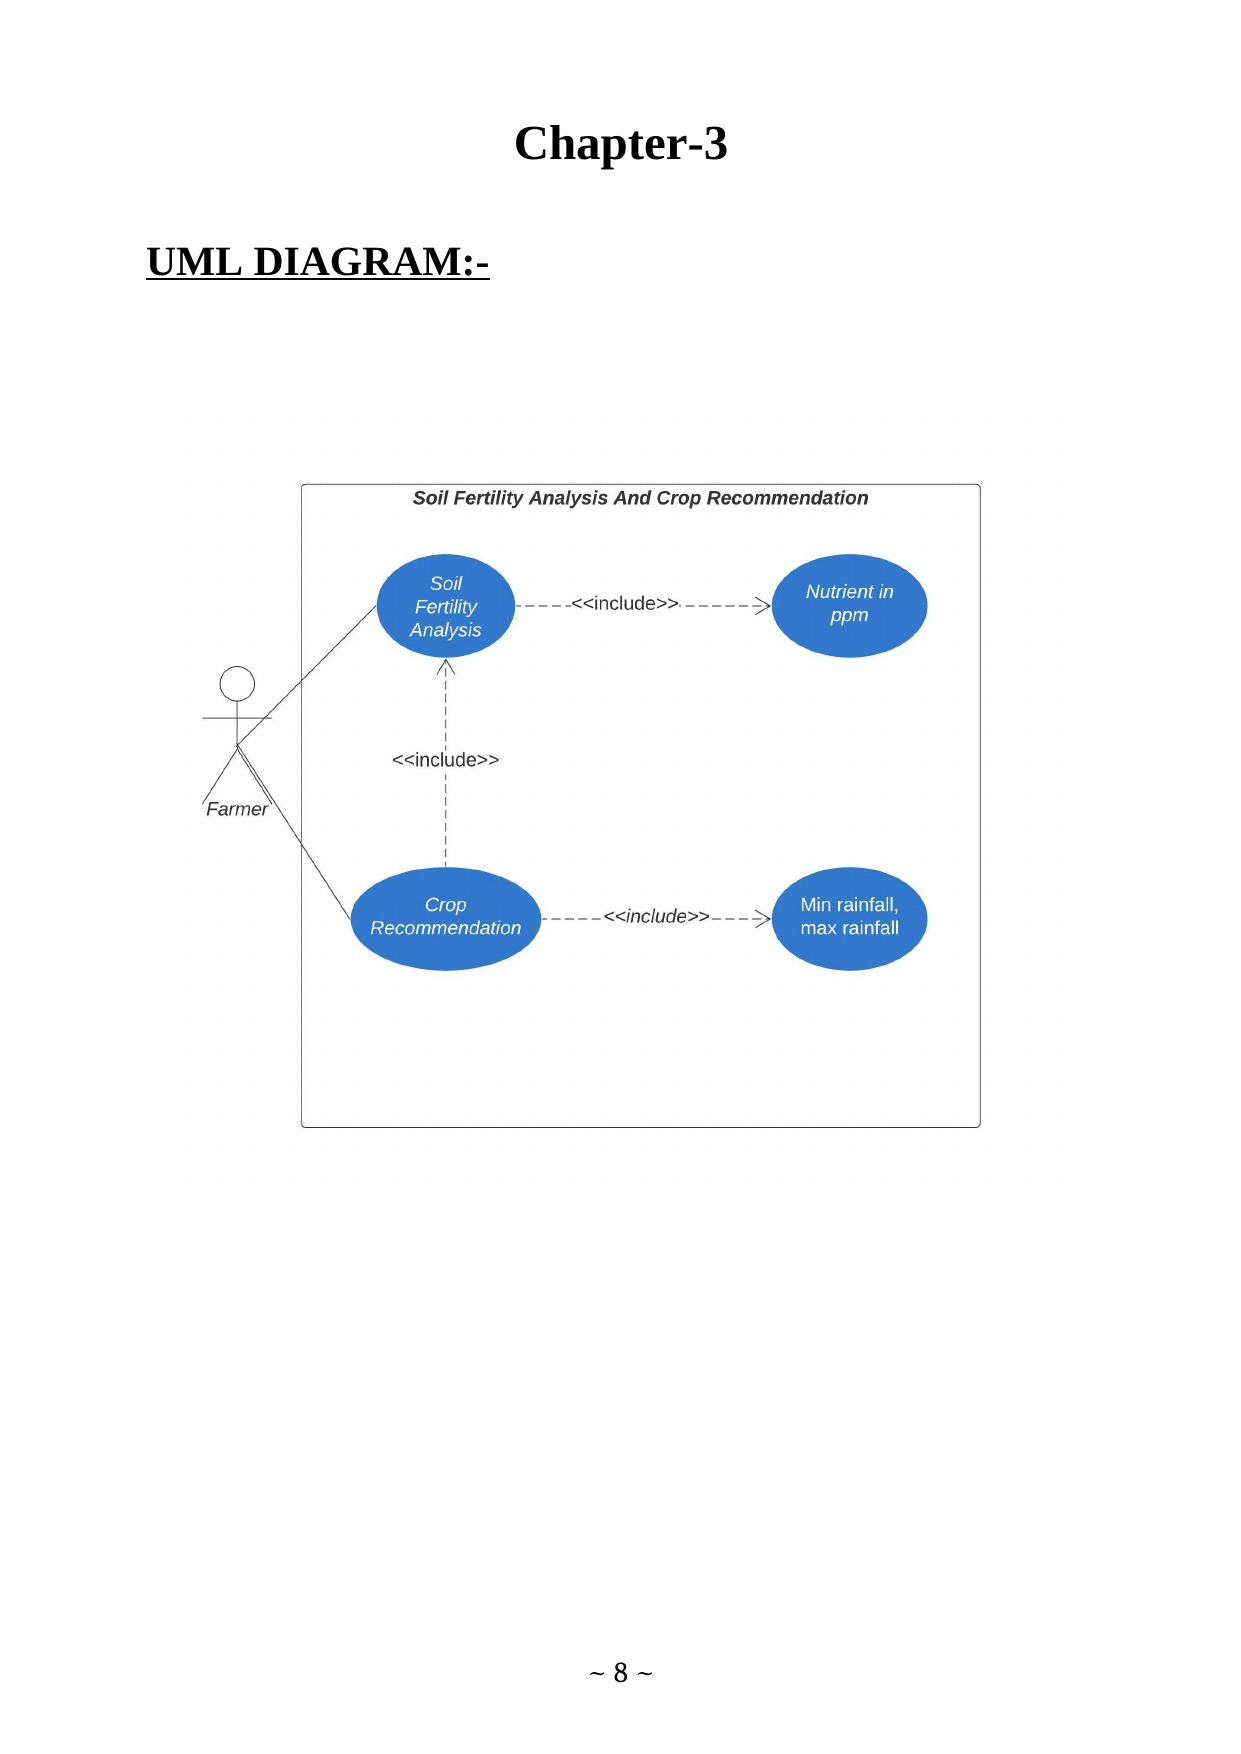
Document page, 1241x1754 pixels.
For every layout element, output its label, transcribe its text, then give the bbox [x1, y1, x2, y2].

text Chapter-3 [146, 114, 1096, 170]
picture [145, 391, 1096, 1202]
text UML DIAGRAM:- [146, 236, 1096, 284]
